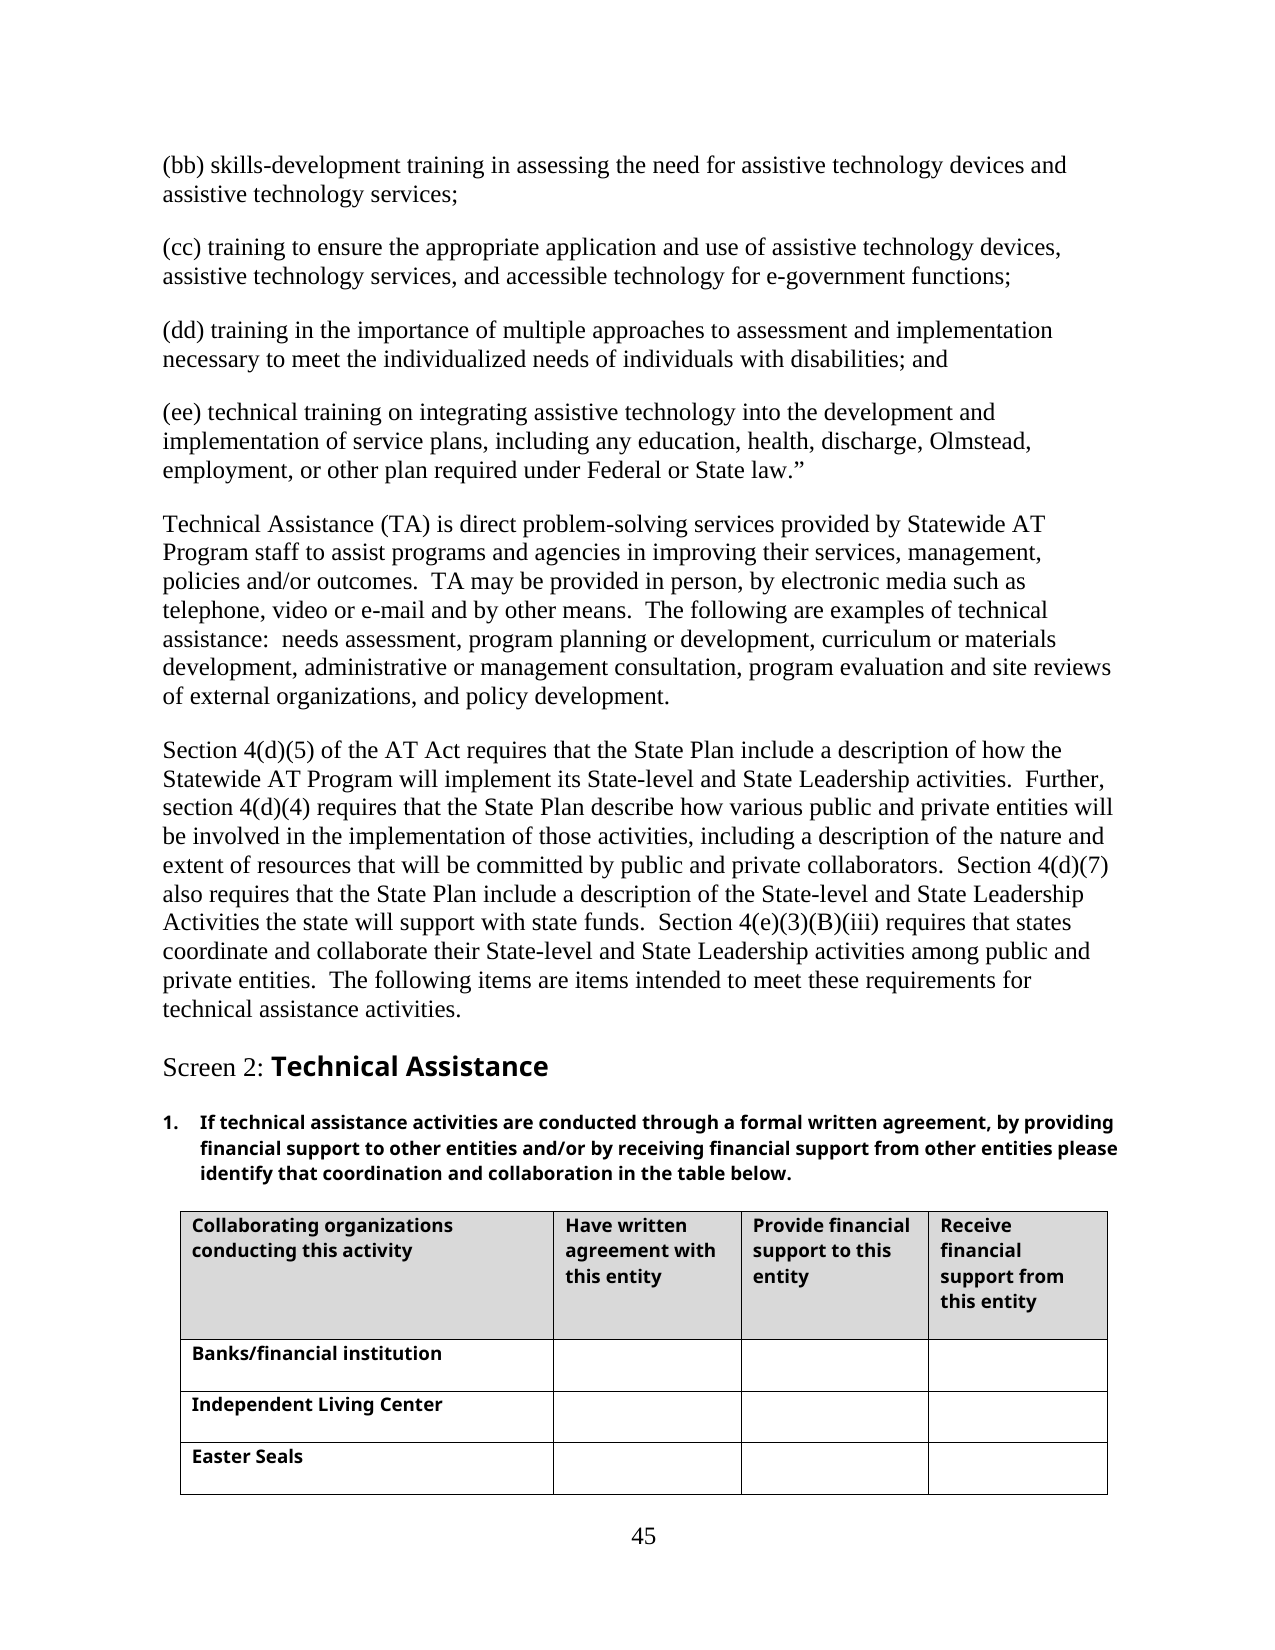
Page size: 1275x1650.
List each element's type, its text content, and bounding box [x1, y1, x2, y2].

text (dd) training in the importance of multiple approaches to assessment and implementation necessary to meet the individualized needs of individuals with disabilities; and [162, 315, 1125, 372]
table_header Have written agreement with this entity [554, 1212, 741, 1339]
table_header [929, 1212, 1107, 1339]
text (cc) training to ensure the appropriate application and use of assistive technology devices, assistive technology services, and accessible technology for e-government functions; [162, 232, 1125, 290]
table_cell [742, 1443, 928, 1494]
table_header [181, 1212, 553, 1339]
text Section 4(d)(5) of the AT Act requires that the State Plan include a description of how the Statewide AT Program will implement its State-level and State Leadership activities. Further, section 4(d)(4) requires that the State Plan describe how various public and private entities will be involved in the implementation of those activities, including a description of the nature and extent of resources that will be committed by public and private collaborators. Section 4(d)(7) also requires that the State Plan include a description of the State-level and State Leadership Activities the state will support with state funds. Section 4(e)(3)(B)(iii) requires that states coordinate and collaborate their State-level and State Leadership activities among public and private entities. The following items are items intended to meet these requirements for technical assistance activities. [162, 735, 1125, 1022]
text Technical Assistance (TA) is direct problem-solving services provided by Statewide AT Program staff to assist programs and agencies in improving their services, management, policies and/or outcomes. TA may be provided in person, by electronic media such as telephone, video or e-mail and by other means. The following are examples of technical assistance: needs assessment, program planning or development, curriculum or materials development, administrative or management consultation, program evaluation and site reviews of external organizations, and policy development. [162, 509, 1125, 710]
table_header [742, 1212, 928, 1339]
table_cell [554, 1340, 741, 1391]
table_cell [929, 1443, 1107, 1494]
table_cell [554, 1392, 741, 1442]
table_cell Easter Seals [181, 1443, 553, 1494]
table_cell [742, 1392, 928, 1442]
table_cell Banks/financial institution [181, 1340, 553, 1391]
table_cell [554, 1443, 741, 1494]
table_cell Independent Living Center [181, 1392, 553, 1442]
table_cell [929, 1392, 1107, 1442]
text (bb) skills-development training in assessing the need for assistive technology devices and assistive technology services; [162, 150, 1125, 207]
subtitle Technical Assistance [162, 1047, 1125, 1084]
table_cell [742, 1340, 928, 1391]
list If technical assistance activities are conducted through a formal written agreement, by providing financial support to other entities and/or by receiving financial support from other entities please identify that coordination and collaboration in the table below. [162, 1109, 1125, 1186]
text (ee) technical training on integrating assistive technology into the development and implementation of service plans, including any education, health, discharge, Olmstead, employment, or other plan required under Federal or State law.” [162, 397, 1125, 484]
table_cell [929, 1340, 1107, 1391]
